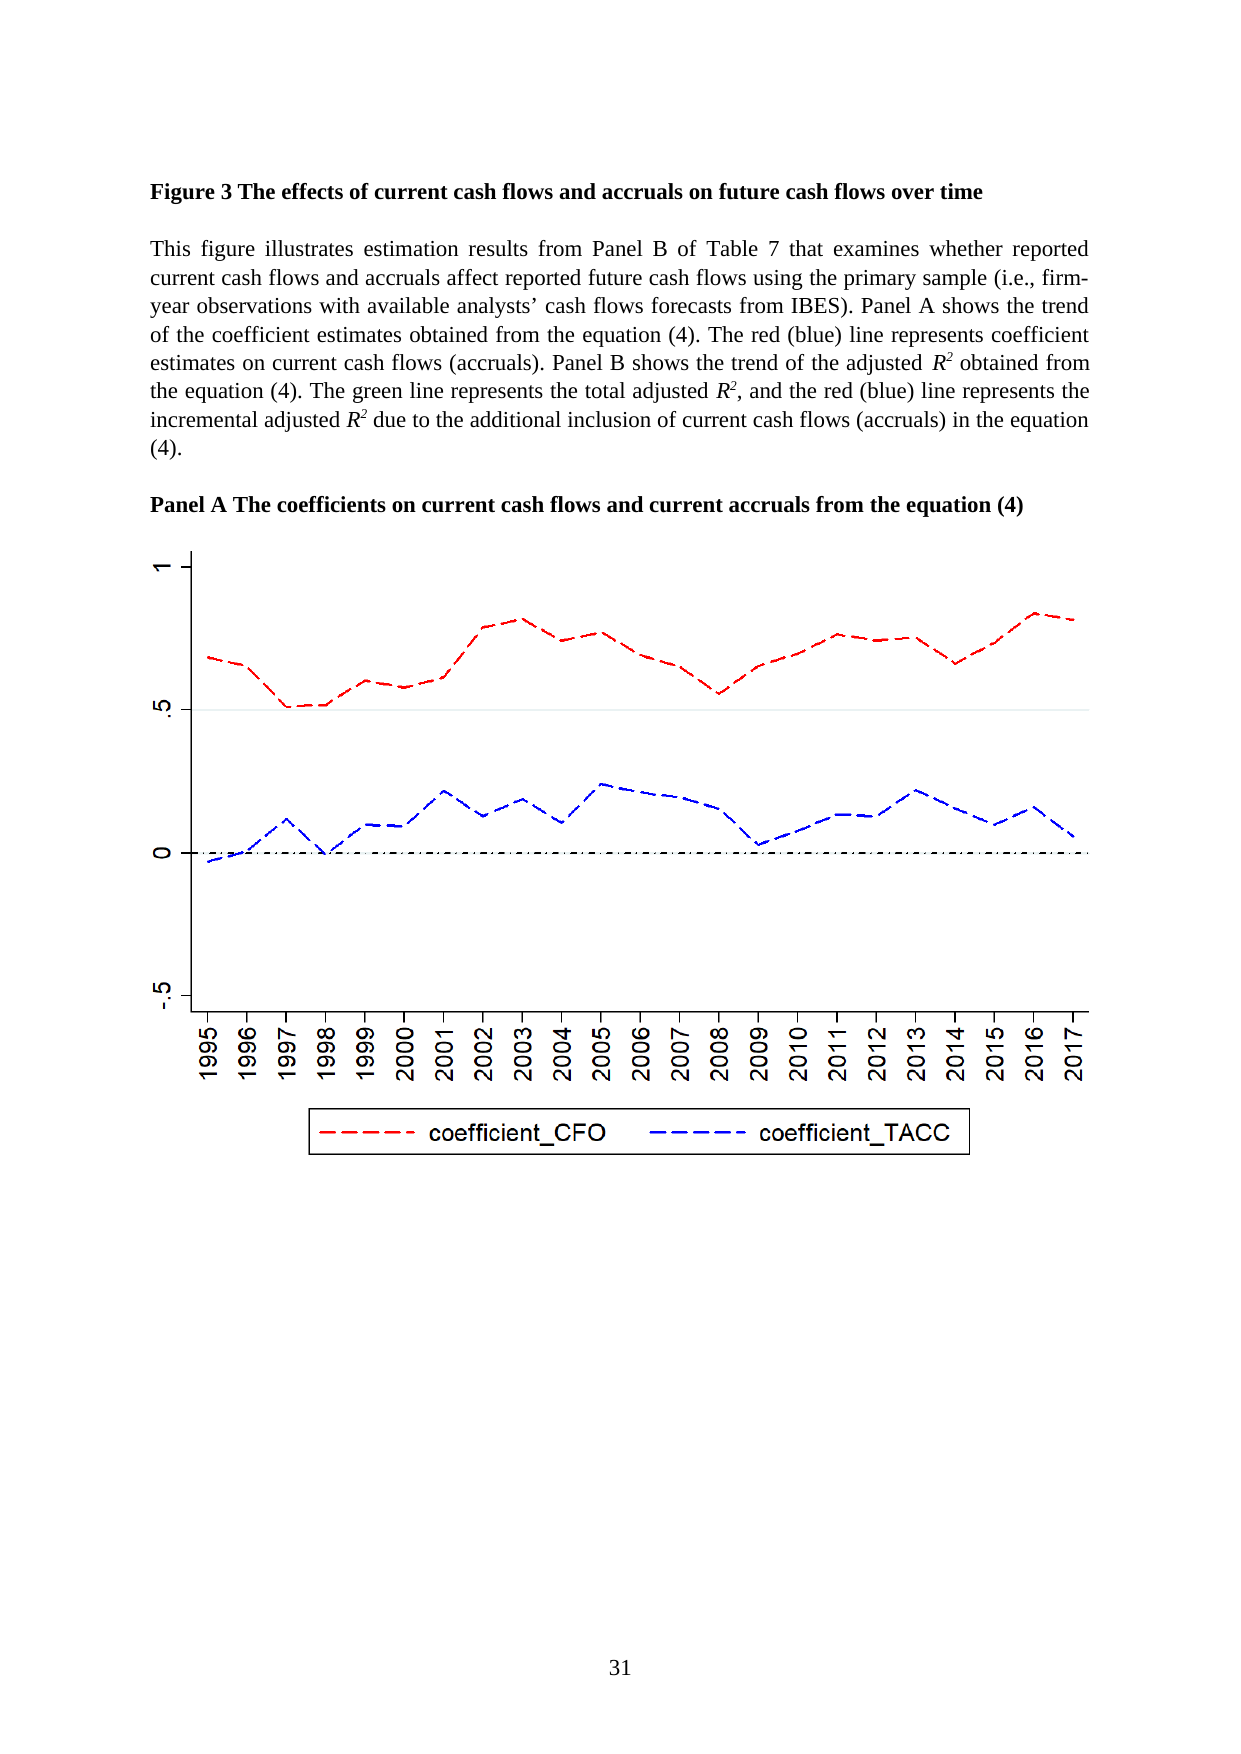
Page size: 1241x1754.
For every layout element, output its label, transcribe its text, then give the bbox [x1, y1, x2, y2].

text Panel A The coefficients on current cash flows and current accruals from the equation (4) [150, 491, 1090, 518]
text Figure 3 The effects of current cash flows and accruals on future cash flows over time [150, 178, 1090, 205]
picture [150, 548, 1091, 1157]
text This figure illustrates estimation results from Panel B of Table 7 that examines whether reported current cash flows and accruals affect reported future cash flows using the primary sample (i.e., firm-year observations with available analysts’ cash flows forecasts from IBES). Panel A shows the trend of the coefficient estimates obtained from the equation (4). The red (blue) line represents coefficient estimates on current cash flows (accruals). Panel B shows the trend of the adjusted R2 obtained from the equation (4). The green line represents the total adjusted R2, and the red (blue) line represents the incremental adjusted R2 due to the additional inclusion of current cash flows (accruals) in the equation (4). [150, 235, 1090, 461]
